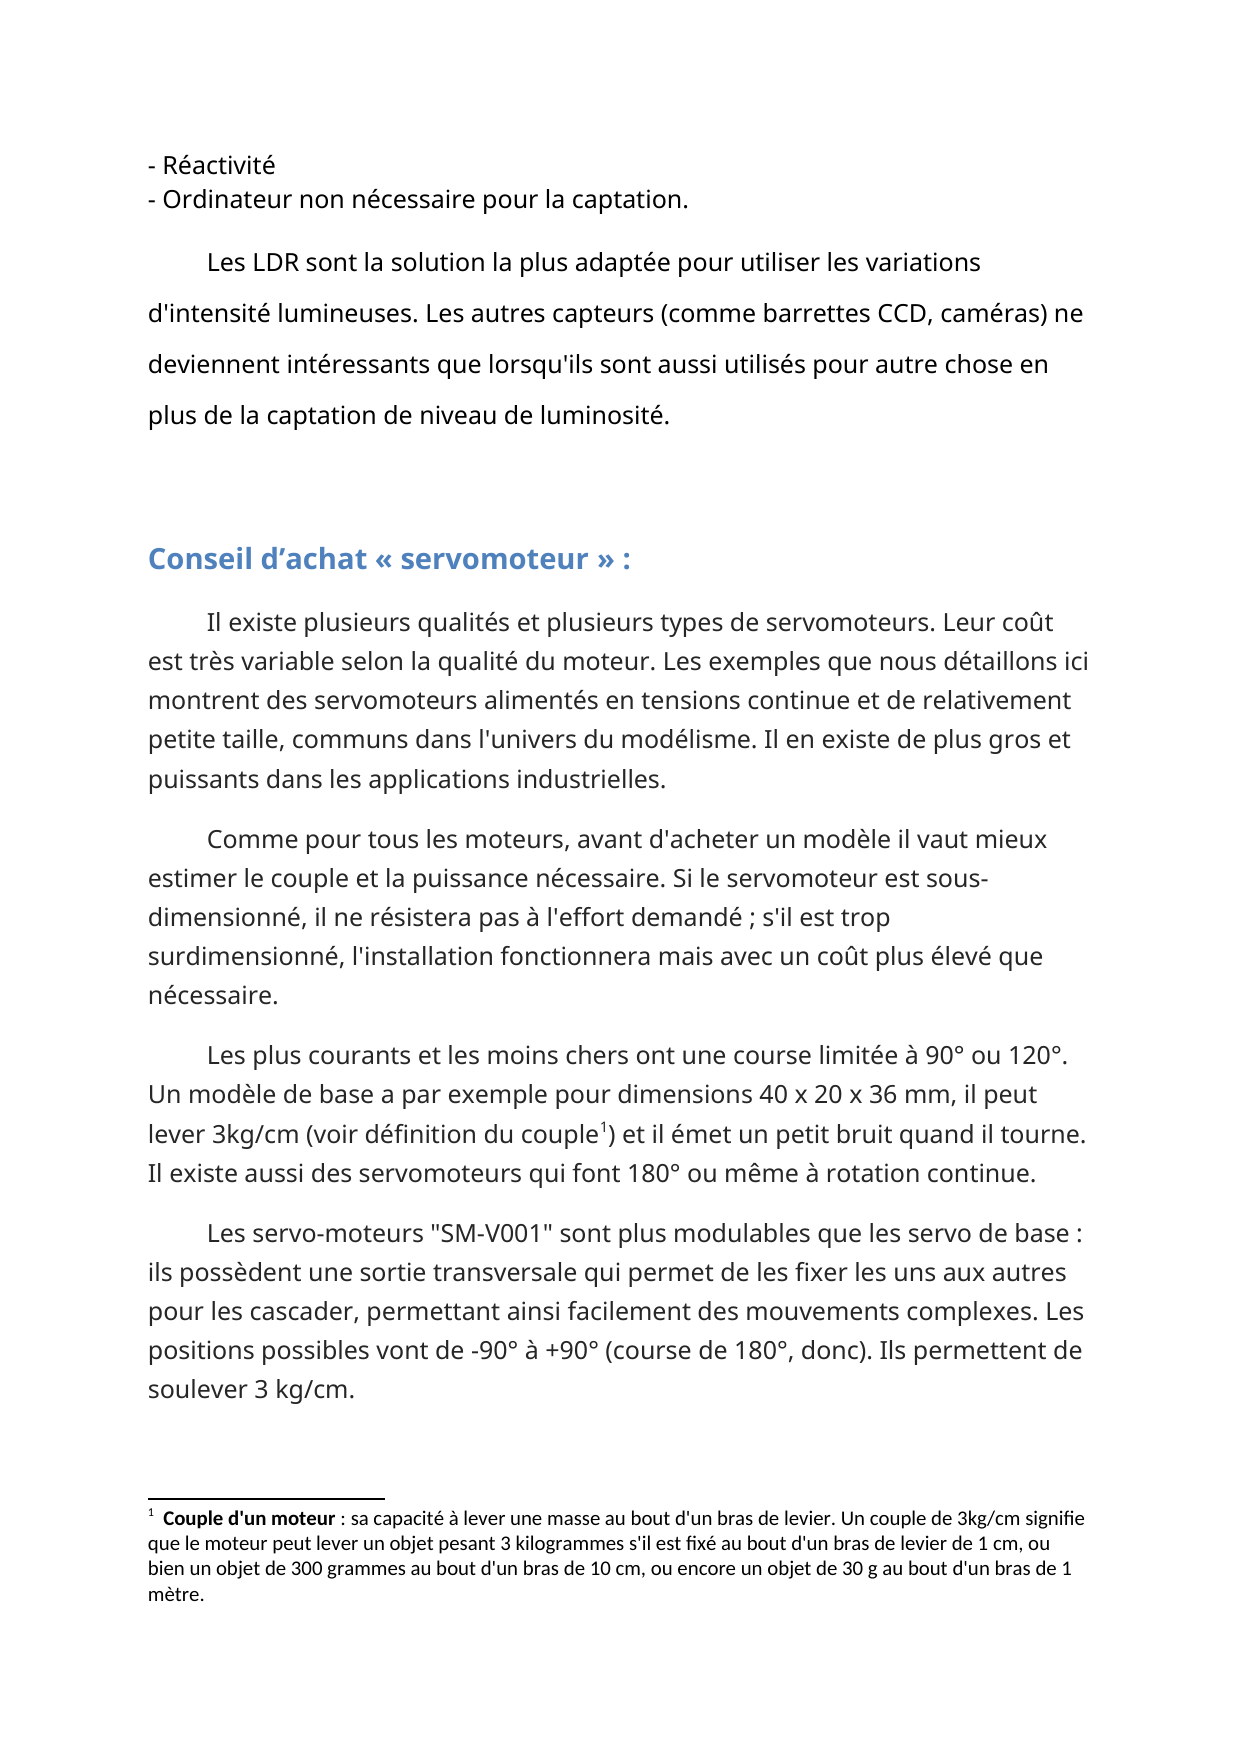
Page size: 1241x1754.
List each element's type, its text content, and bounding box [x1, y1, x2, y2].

text Conseil d’achat « servomoteur » : [148, 538, 1093, 578]
text Les plus courants et les moins chers ont une course limitée à 90° ou 120°. Un modèle de base a par exemple pour dimensions 40 x 20 x 36 mm, il peut lever 3kg/cm (voir définition du couple) et il émet un petit bruit quand il tourne. Il existe aussi des servomoteurs qui font 180° ou même à rotation continue. [148, 1038, 1093, 1189]
text Les servo-moteurs "SM-V001" sont plus modulables que les servo de base : ils possèdent une sortie transversale qui permet de les fixer les uns aux autres pour les cascader, permettant ainsi facilement des mouvements complexes. Les positions possibles vont de -90° à +90° (course de 180°, donc). Ils permettent de soulever 3 kg/cm. [148, 1216, 1093, 1406]
text Il existe plusieurs qualités et plusieurs types de servomoteurs. Leur coût est très variable selon la qualité du moteur. Les exemples que nous détaillons ici montrent des servomoteurs alimentés en tensions continue et de relativement petite taille, communs dans l'univers du modélisme. Il en existe de plus gros et puissants dans les applications industrielles. [148, 605, 1093, 795]
text Les LDR sont la solution la plus adaptée pour utiliser les variations d'intensité lumineuses. Les autres capteurs (comme barrettes CCD, caméras) ne deviennent intéressants que lorsqu'ils sont aussi utilisés pour autre chose en plus de la captation de niveau de luminosité. [148, 245, 1093, 432]
text Comme pour tous les moteurs, avant d'acheter un modèle il vaut mieux estimer le couple et la puissance nécessaire. Si le servomoteur est sous-dimensionné, il ne résistera pas à l'effort demandé ; s'il est trop surdimensionné, l'installation fonctionnera mais avec un coût plus élevé que nécessaire. [148, 821, 1093, 1012]
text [148, 148, 1093, 216]
